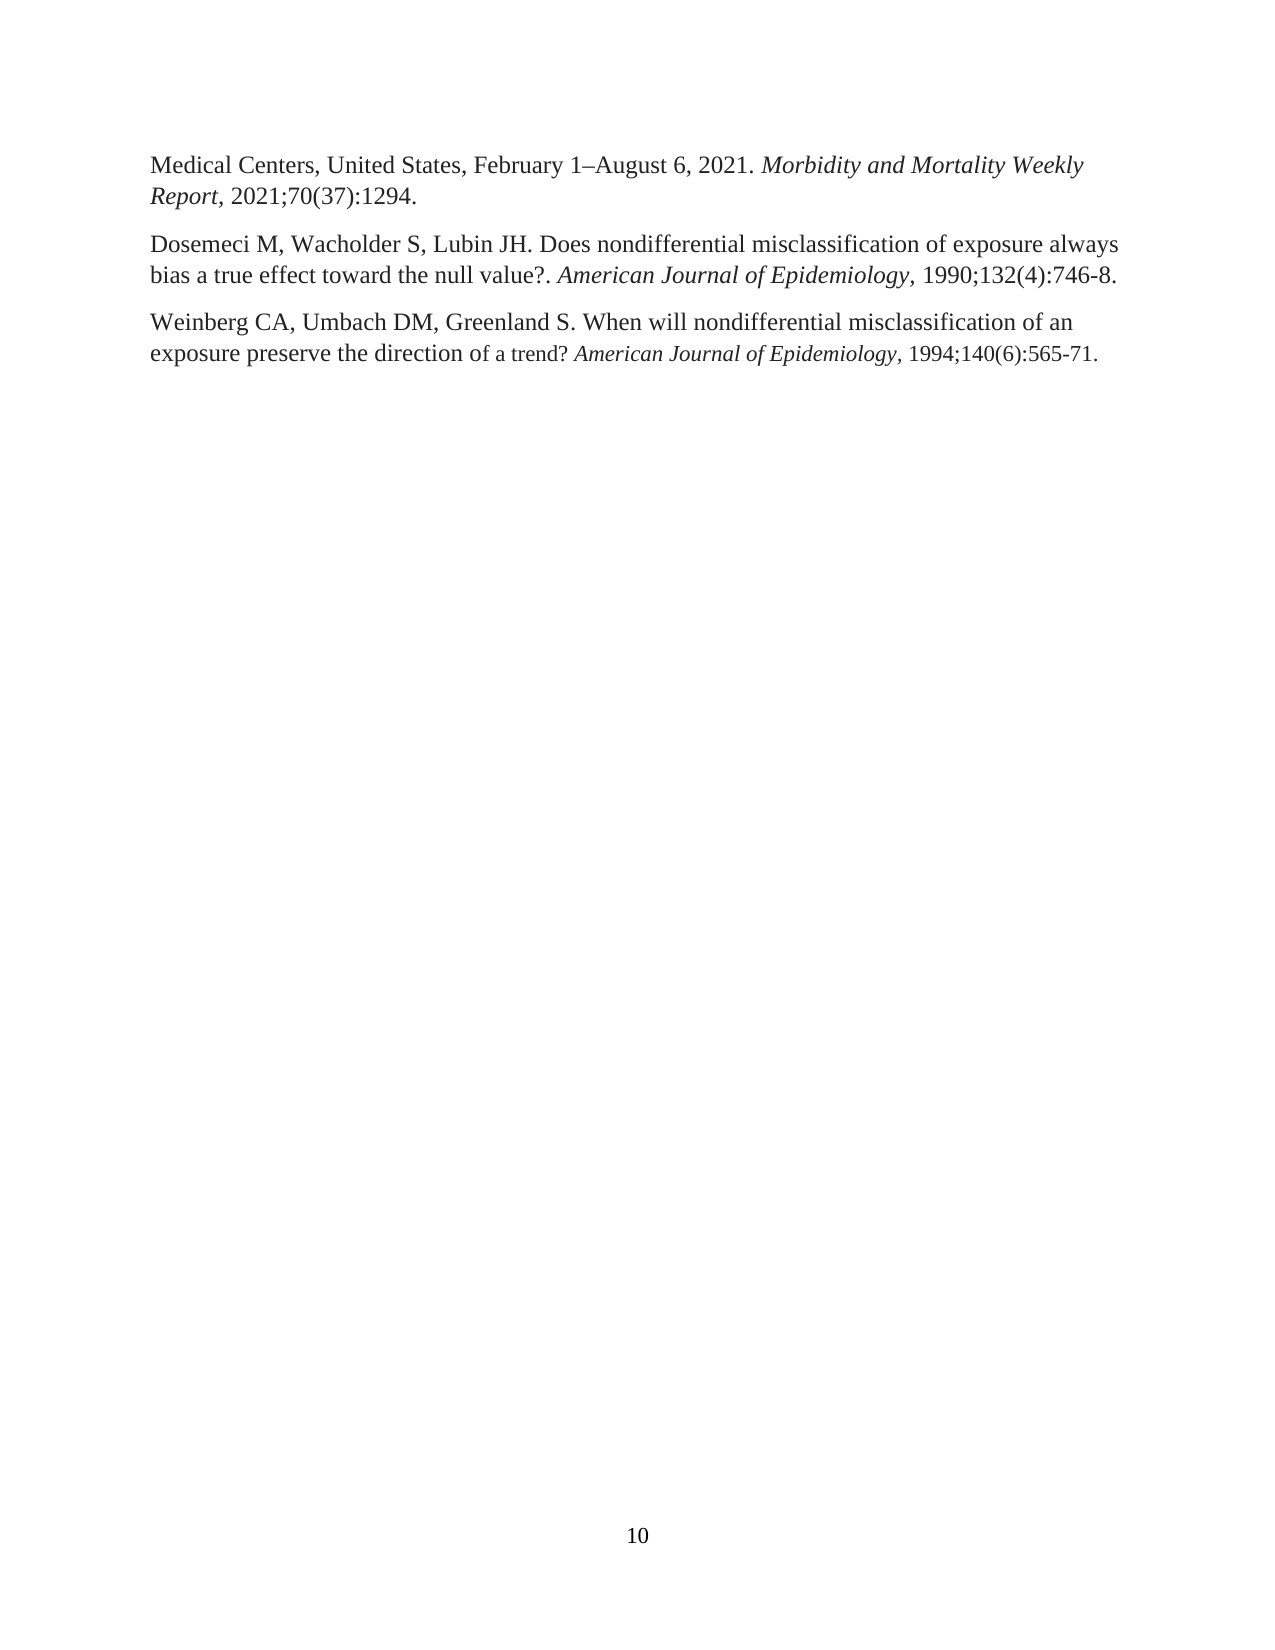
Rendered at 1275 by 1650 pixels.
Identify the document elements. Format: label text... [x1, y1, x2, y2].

text Dosemeci M, Wacholder S, Lubin JH. Does nondifferential misclassification of exposure always bias a true effect toward the null value?. American Journal of Epidemiology, 1990;132(4):746-8. [150, 229, 1125, 288]
text Weinberg CA, Umbach DM, Greenland S. When will nondifferential misclassification of an exposure preserve the direction of a trend? American Journal of Epidemiology, 1994;140(6):565-71. [150, 307, 1125, 367]
